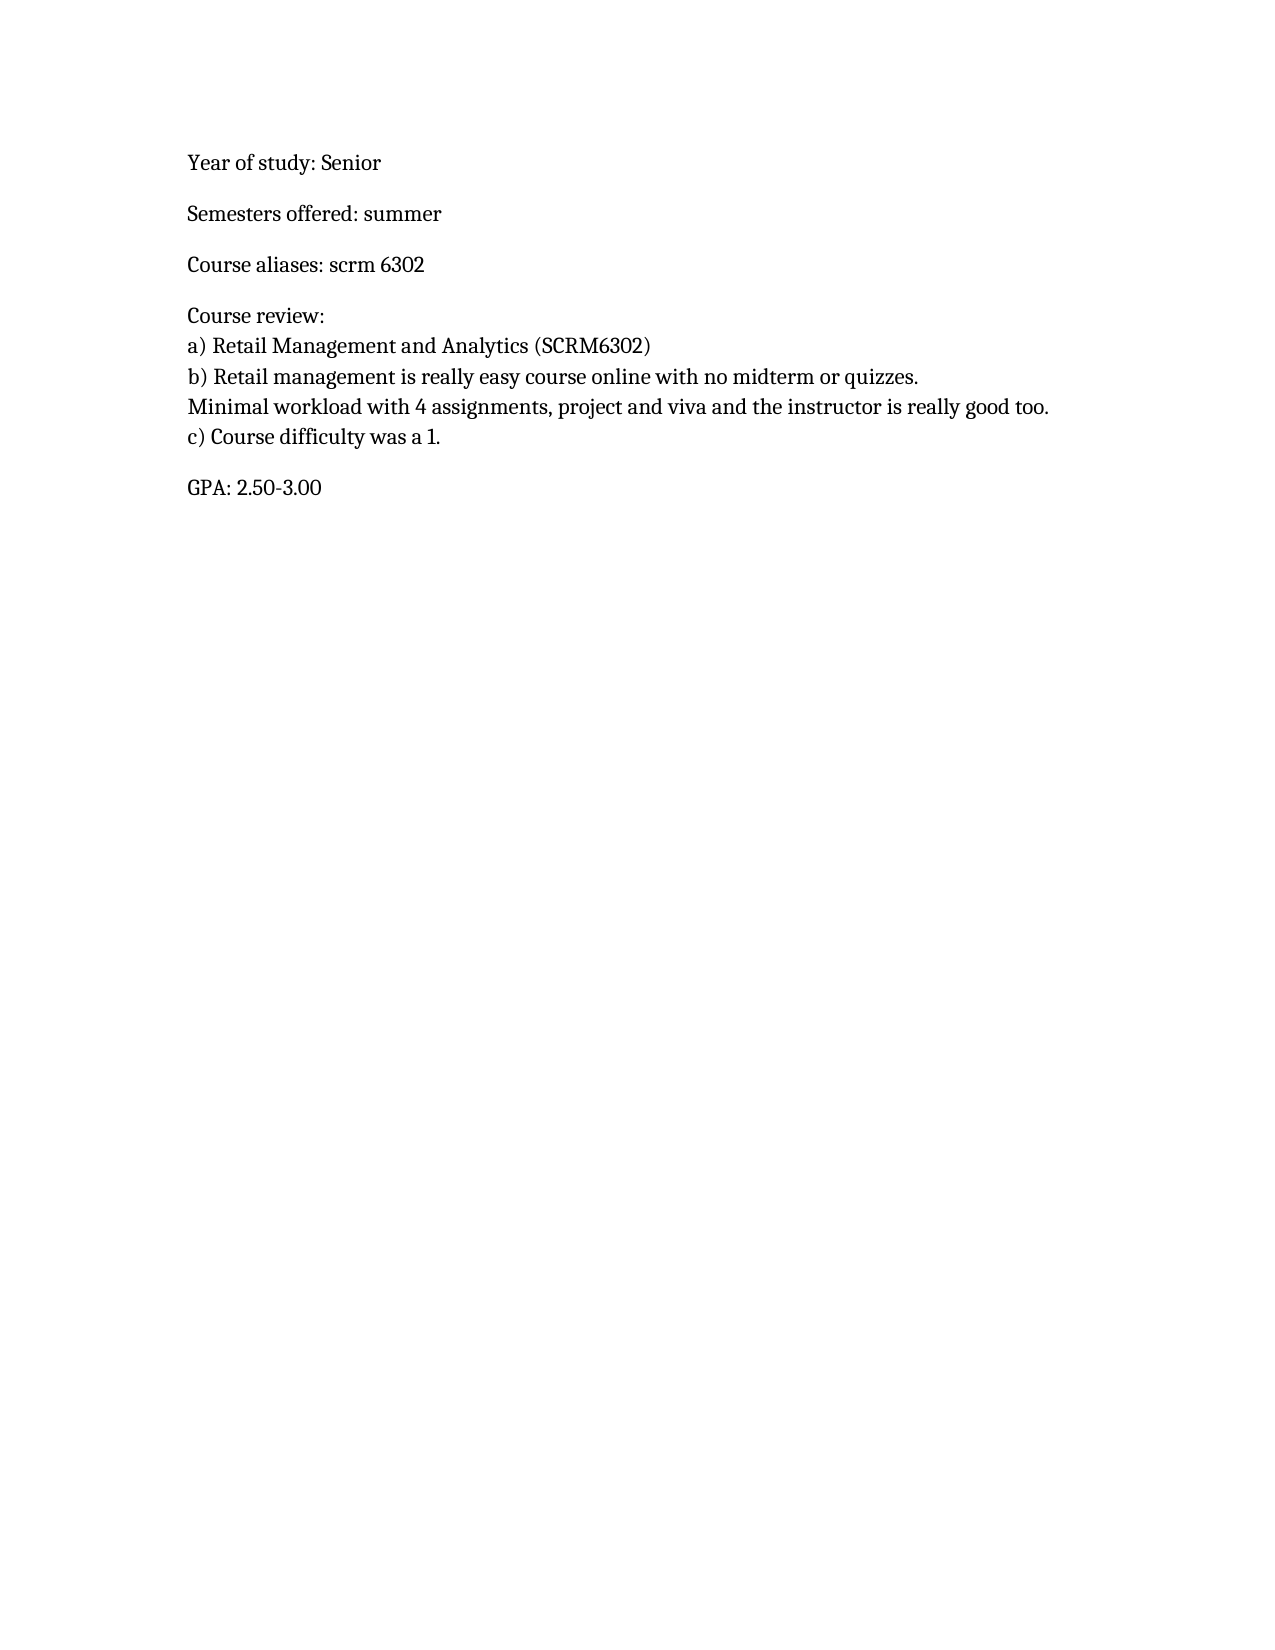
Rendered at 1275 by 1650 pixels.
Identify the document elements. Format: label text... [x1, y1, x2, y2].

text GPA: 2.50-3.00 [187, 475, 1087, 501]
text Year of study: Senior [187, 150, 1087, 176]
text Course review: a) Retail Management and Analytics (SCRM6302) b) Retail management is really easy course online with no midterm or quizzes. Minimal workload with 4 assignments, project and viva and the instructor is really good too. c) Course difficulty was a 1. [187, 303, 1087, 450]
text Course aliases: scrm 6302 [187, 252, 1087, 278]
text Semesters offered: summer [187, 201, 1087, 227]
